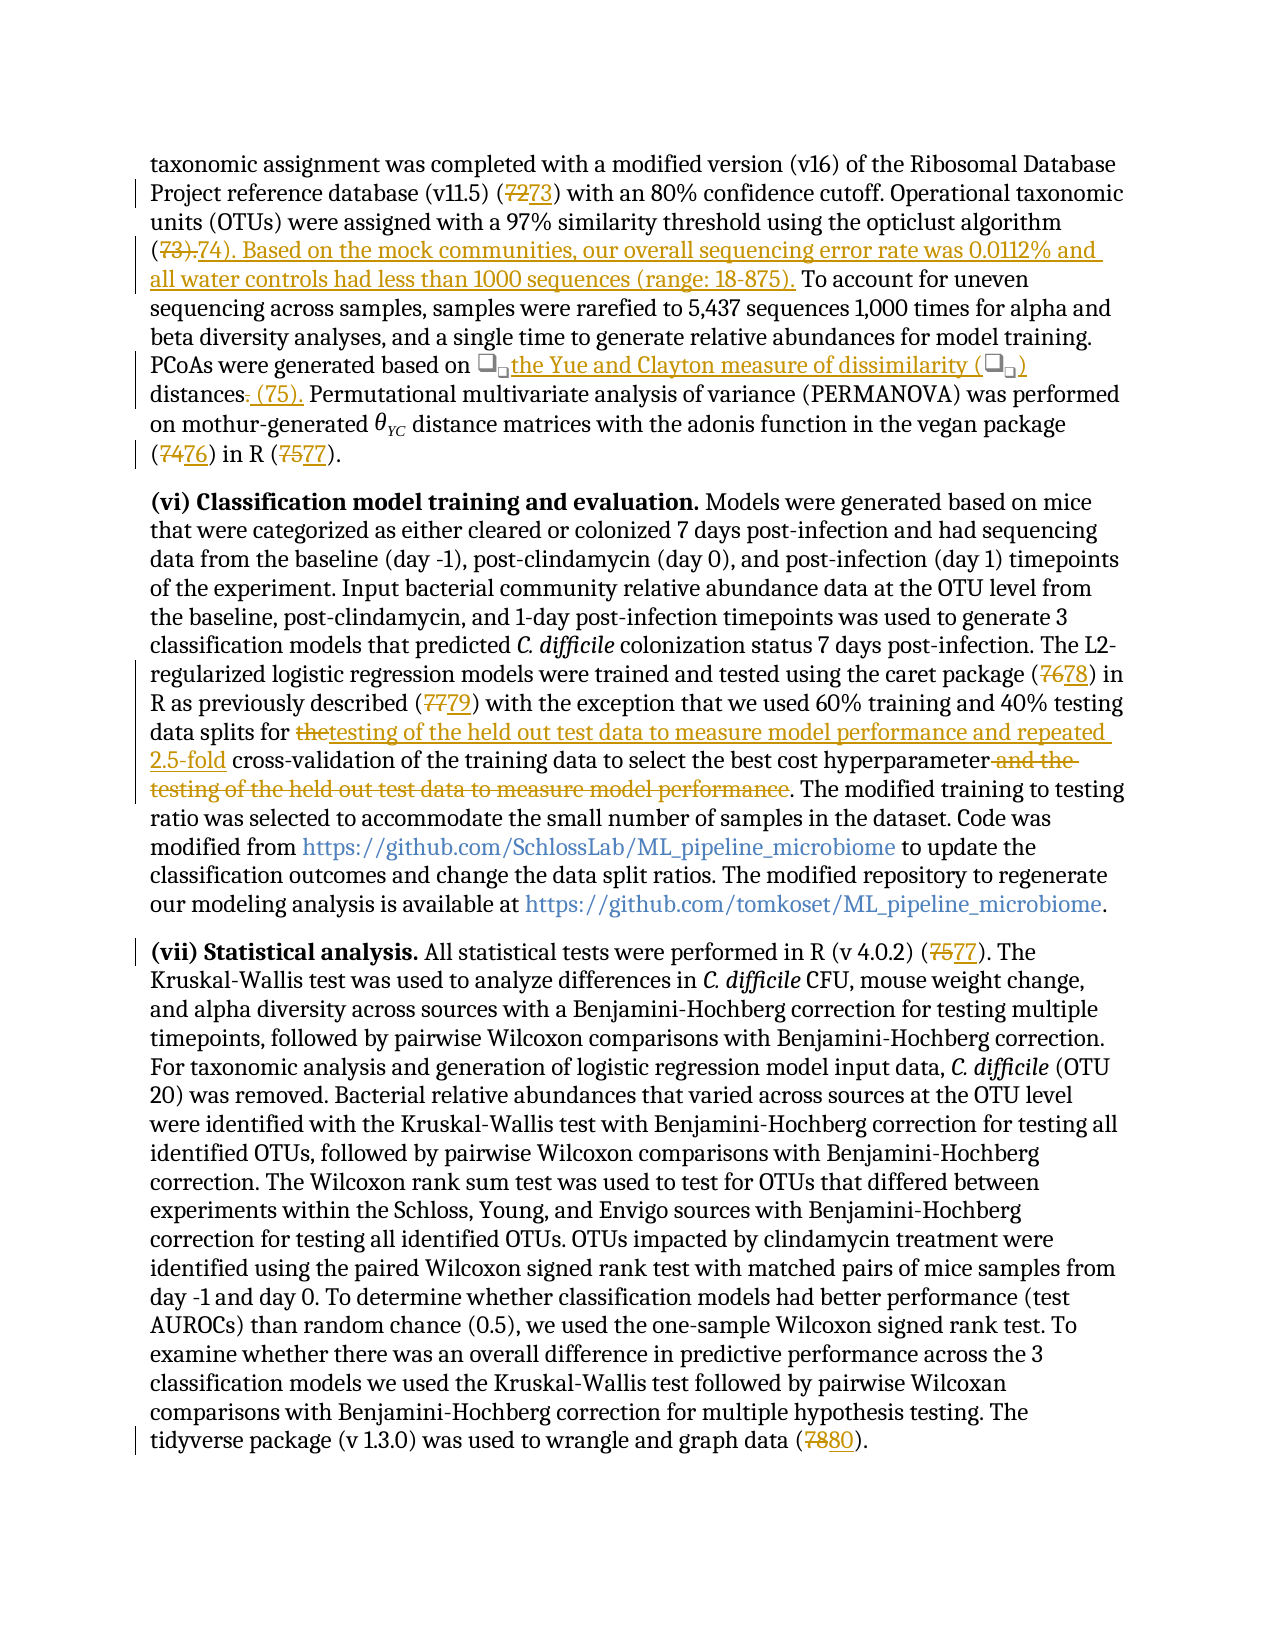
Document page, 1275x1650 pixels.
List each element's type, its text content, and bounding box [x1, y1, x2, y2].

text (vi) Classification model training and evaluation. Models were generated based on mice that were categorized as either cleared or colonized 7 days post-infection and had sequencing data from the baseline (day -1), post-clindamycin (day 0), and post-infection (day 1) timepoints of the experiment. Input bacterial community relative abundance data at the OTU level from the baseline, post-clindamycin, and 1-day post-infection timepoints was used to generate 3 classification models that predicted C. difficile colonization status 7 days post-infection. The L2-regularized logistic regression models were trained and tested using the caret package () in R as previously described () with the exception that we used 60% training and 40% testing data splits for cross-validation of the training data to select the best cost hyperparameter. The modified training to testing ratio was selected to accommodate the small number of samples in the dataset. Code was modified from https://github.com/SchlossLab/ML_pipeline_microbiome to update the classification outcomes and change the data split ratios. The modified repository to regenerate our modeling analysis is available at https://github.com/tomkoset/ML_pipeline_microbiome. [150, 488, 1125, 919]
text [150, 150, 1125, 469]
text (vii) Statistical analysis. All statistical tests were performed in R (v 4.0.2) (). The Kruskal-Wallis test was used to analyze differences in C. difficile CFU, mouse weight change, and alpha diversity across sources with a Benjamini-Hochberg correction for testing multiple timepoints, followed by pairwise Wilcoxon comparisons with Benjamini-Hochberg correction. For taxonomic analysis and generation of logistic regression model input data, C. difficile (OTU 20) was removed. Bacterial relative abundances that varied across sources at the OTU level were identified with the Kruskal-Wallis test with Benjamini-Hochberg correction for testing all identified OTUs, followed by pairwise Wilcoxon comparisons with Benjamini-Hochberg correction. The Wilcoxon rank sum test was used to test for OTUs that differed between experiments within the Schloss, Young, and Envigo sources with Benjamini-Hochberg correction for testing all identified OTUs. OTUs impacted by clindamycin treatment were identified using the paired Wilcoxon signed rank test with matched pairs of mice samples from day -1 and day 0. To determine whether classification models had better performance (test AUROCs) than random chance (0.5), we used the one-sample Wilcoxon signed rank test. To examine whether there was an overall difference in predictive performance across the 3 classification models we used the Kruskal-Wallis test followed by pairwise Wilcoxan comparisons with Benjamini-Hochberg correction for multiple hypothesis testing. The tidyverse package (v 1.3.0) was used to wrangle and graph data (). [150, 938, 1125, 1455]
